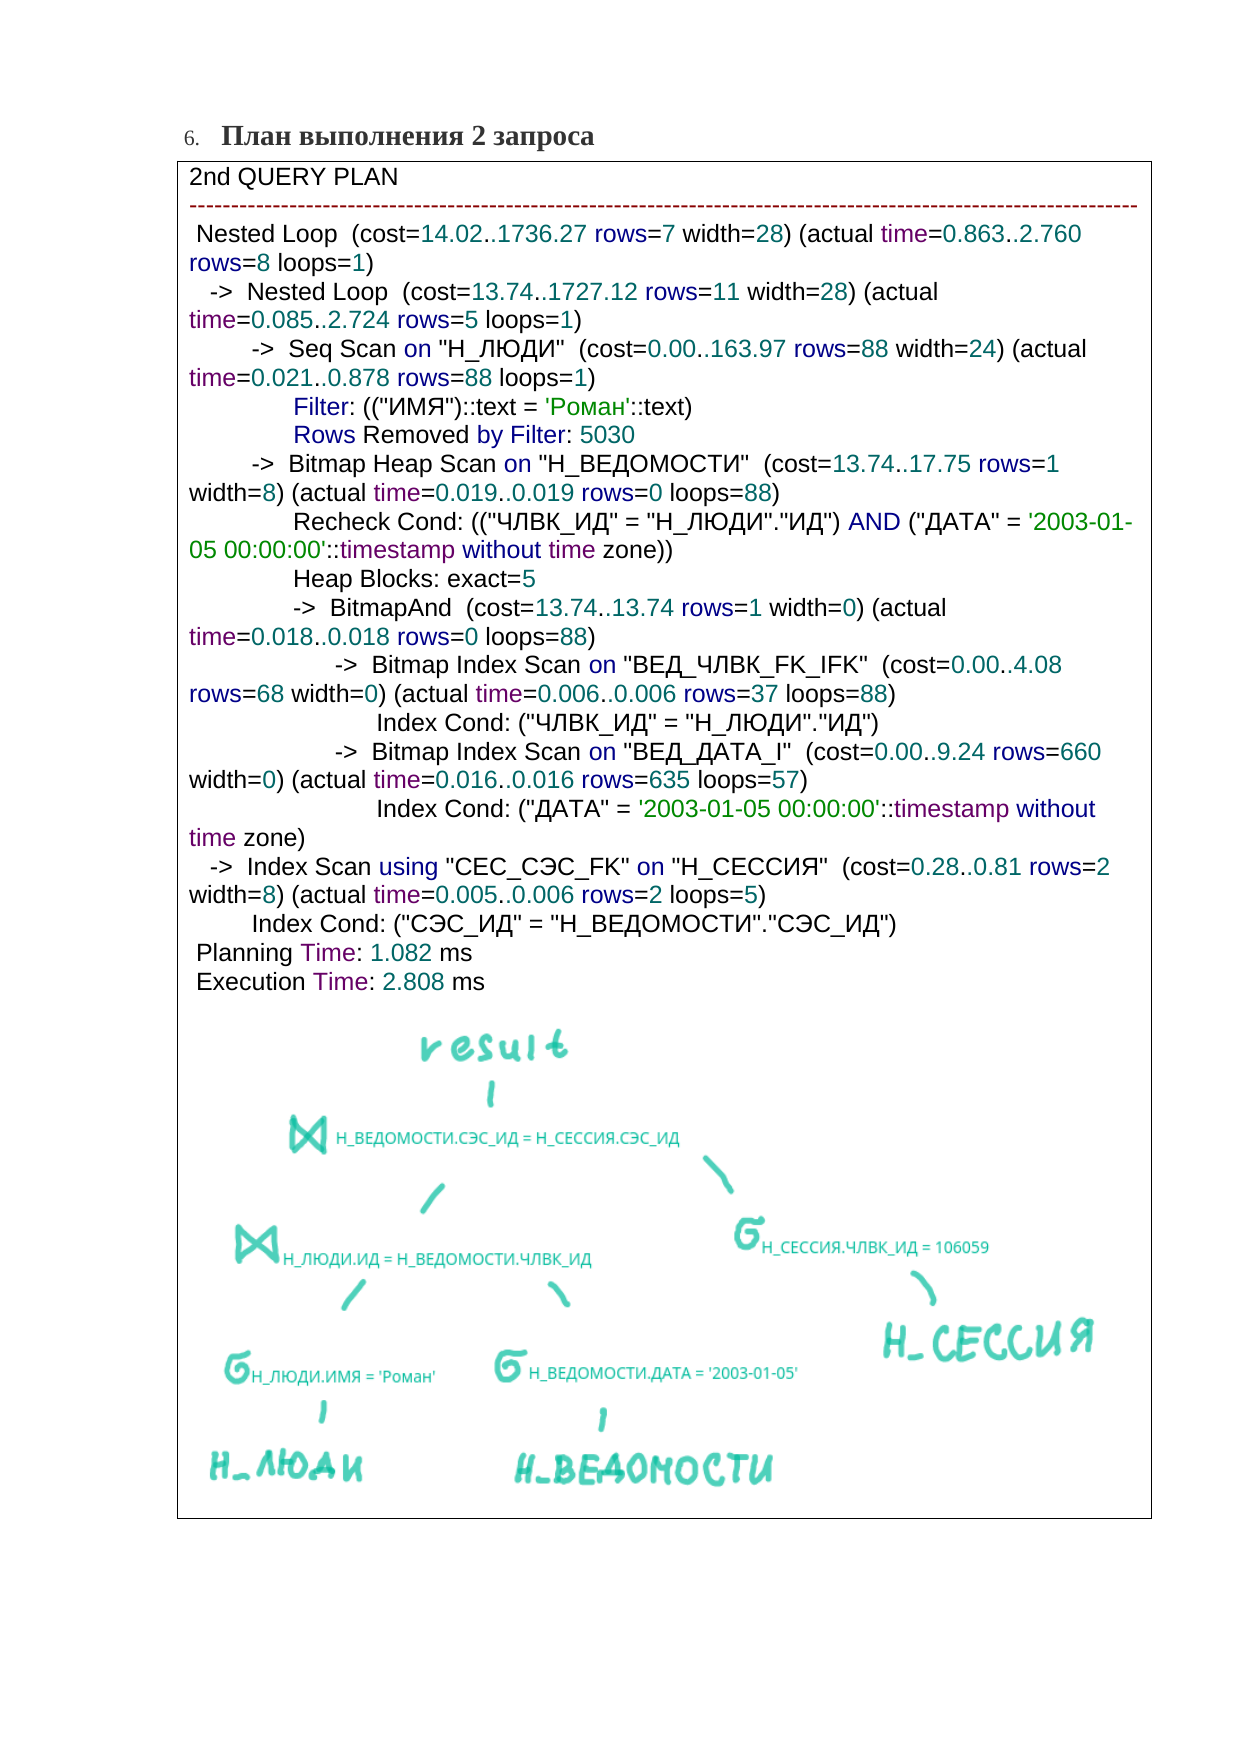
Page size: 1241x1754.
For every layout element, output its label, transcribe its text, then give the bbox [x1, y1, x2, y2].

list План выполнения 2 запроса [183, 118, 1152, 152]
table_header 2nd QUERY PLAN ------------------------------------------------------------------------------------------------------------------ Nested Loop (cost=14.02..1736.27 rows=7 width=28) (actual time=0.863..2.760 rows=8 loops=1) -> Nested Loop (cost=13.74..1727.12 rows=11 width=28) (actual time=0.085..2.724 rows=5 loops=1) -> Seq Scan on "Н_ЛЮДИ" (cost=0.00..163.97 rows=88 width=24) (actual time=0.021..0.878 rows=88 loops=1) Filter: (("ИМЯ")::text = 'Роман'::text) Rows Removed by Filter: 5030 -> Bitmap Heap Scan on "Н_ВЕДОМОСТИ" (cost=13.74..17.75 rows=1 width=8) (actual time=0.019..0.019 rows=0 loops=88) Recheck Cond: (("ЧЛВК_ИД" = "Н_ЛЮДИ"."ИД") AND ("ДАТА" = '2003-01-05 00:00:00'::timestamp without time zone)) Heap Blocks: exact=5 -> BitmapAnd (cost=13.74..13.74 rows=1 width=0) (actual time=0.018..0.018 rows=0 loops=88) -> Bitmap Index Scan on "ВЕД_ЧЛВК_FK_IFK" (cost=0.00..4.08 rows=68 width=0) (actual time=0.006..0.006 rows=37 loops=88) Index Cond: ("ЧЛВК_ИД" = "Н_ЛЮДИ"."ИД") -> Bitmap Index Scan on "ВЕД_ДАТА_I" (cost=0.00..9.24 rows=660 width=0) (actual time=0.016..0.016 rows=635 loops=57) Index Cond: ("ДАТА" = '2003-01-05 00:00:00'::timestamp without time zone) -> Index Scan using "СЕС_СЭС_FK" on "Н_СЕССИЯ" (cost=0.28..0.81 rows=2 width=8) (actual time=0.005..0.006 rows=2 loops=5) Index Cond: ("СЭС_ИД" = "Н_ВЕДОМОСТИ"."СЭС_ИД") Planning Time: 1.082 ms Execution Time: 2.808 ms [178, 162, 1151, 1518]
picture [201, 1024, 1128, 1493]
